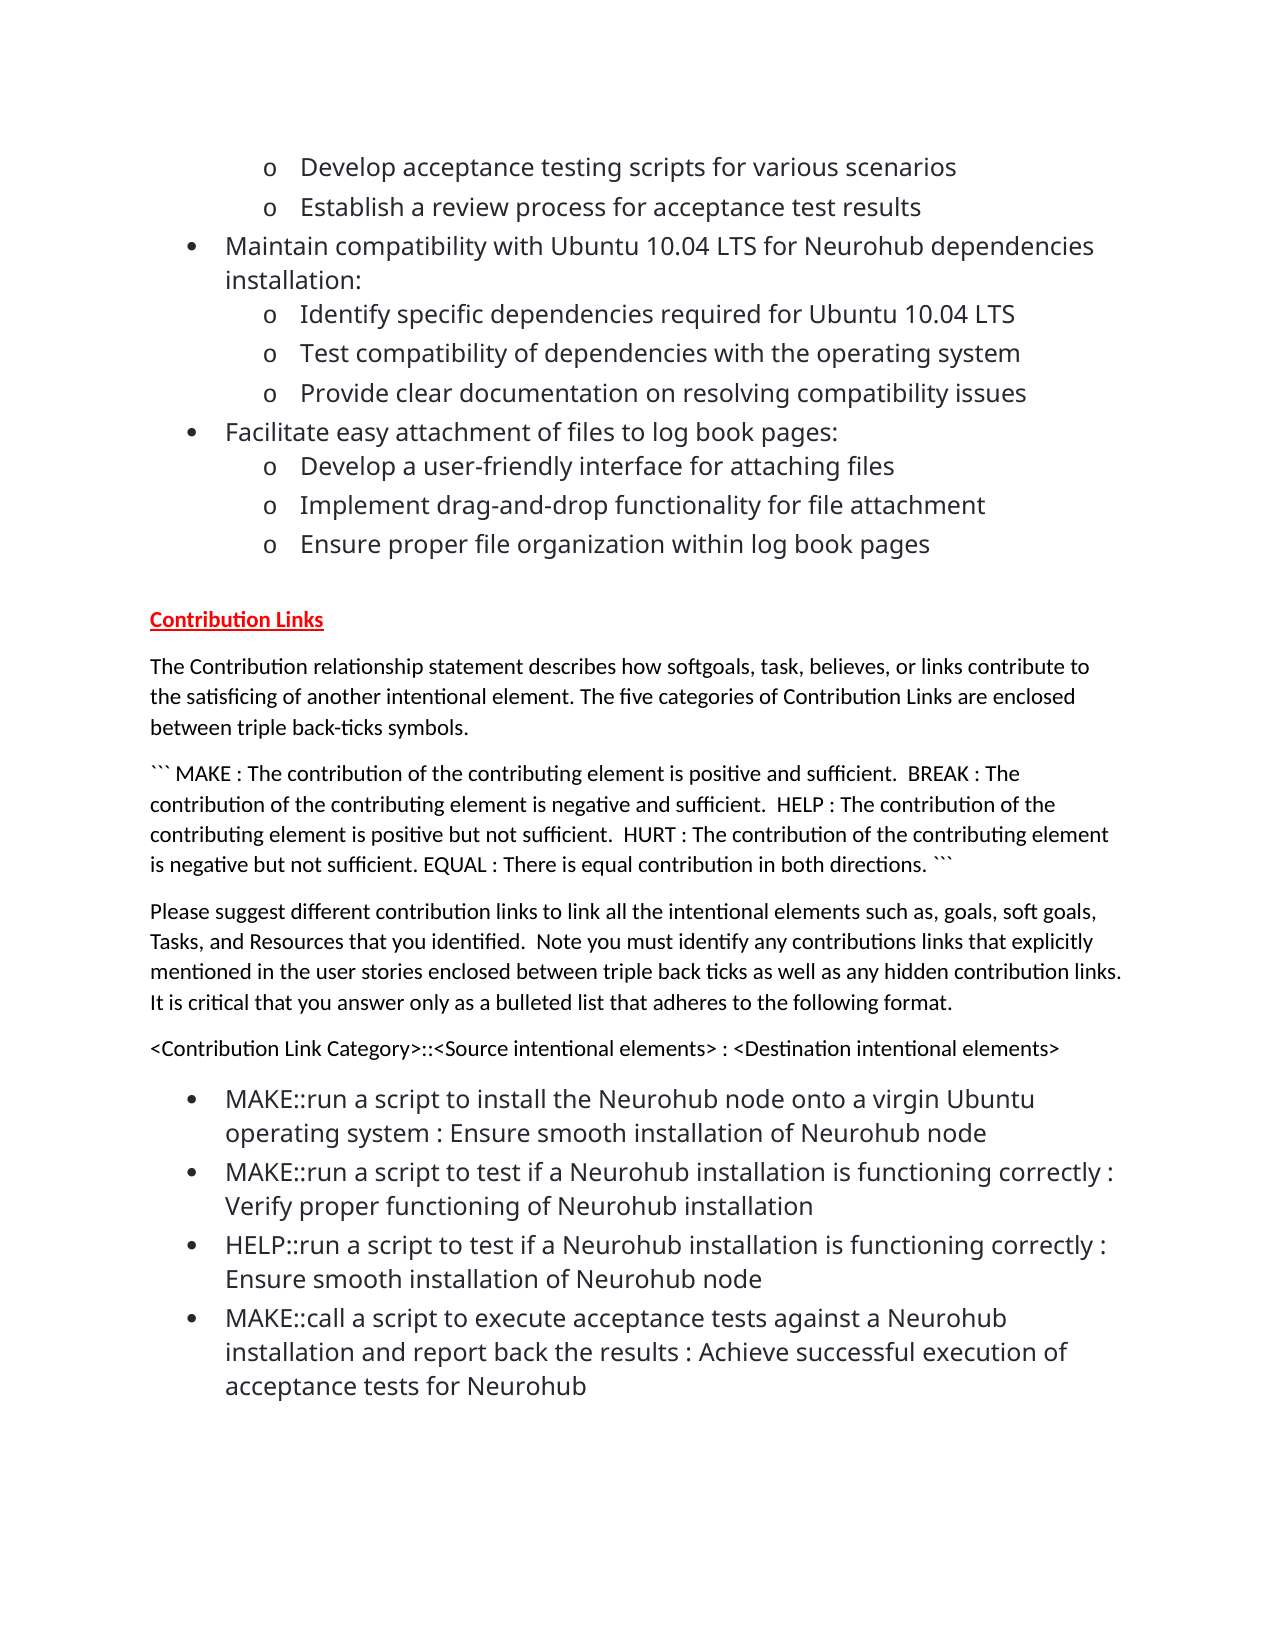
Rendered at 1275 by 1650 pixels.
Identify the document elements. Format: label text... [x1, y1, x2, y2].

list MAKE::run a script to test if a Neurohub installation is functioning correctly : Verify proper functioning of Neurohub installation [187, 1154, 1125, 1223]
text <Contribution Link Category>::<Source intentional elements> : <Destination intentional elements> [150, 1034, 1125, 1063]
list MAKE::run a script to install the Neurohub node onto a virgin Ubuntu operating system : Ensure smooth installation of Neurohub node [187, 1081, 1125, 1149]
list Ensure proper file organization within log book pages [262, 527, 1125, 561]
list Develop acceptance testing scripts for various scenarios [262, 150, 1125, 184]
list Identify specific dependencies required for Ubuntu 10.04 LTS [262, 297, 1125, 331]
text ``` MAKE : The contribution of the contributing element is positive and sufficient. BREAK : The contribution of the contributing element is negative and sufficient. HELP : The contribution of the contributing element is positive but not sufficient. HURT : The contribution of the contributing element is negative but not sufficient. EQUAL : There is equal contribution in both directions. ``` [150, 759, 1125, 878]
text Contribution Links [150, 605, 1125, 633]
list MAKE::call a script to execute acceptance tests against a Neurohub installation and report back the results : Achieve successful execution of acceptance tests for Neurohub [187, 1301, 1125, 1403]
list Develop a user-friendly interface for attaching files [262, 448, 1125, 483]
list Test compatibility of dependencies with the operating system [262, 336, 1125, 370]
list Maintain compatibility with Ubuntu 10.04 LTS for Neurohub dependencies installation: [187, 228, 1125, 297]
text Please suggest different contribution links to link all the intentional elements such as, goals, soft goals, Tasks, and Resources that you identified. Note you must identify any contributions links that explicitly mentioned in the user stories enclosed between triple back ticks as well as any hidden contribution links. It is critical that you answer only as a bulleted list that adheres to the following format. [150, 897, 1125, 1016]
text The Contribution relationship statement describes how softgoals, task, believes, or links contribute to the satisficing of another intentional element. The five categories of Contribution Links are enclosed between triple back-ticks symbols. [150, 652, 1125, 741]
list Implement drag-and-drop functionality for file attachment [262, 488, 1125, 522]
list Establish a review process for acceptance test results [262, 189, 1125, 223]
list Provide clear documentation on resolving compatibility issues [262, 375, 1125, 409]
list Facilitate easy attachment of files to log book pages: [187, 414, 1125, 448]
list HELP::run a script to test if a Neurohub installation is functioning correctly : Ensure smooth installation of Neurohub node [187, 1228, 1125, 1296]
